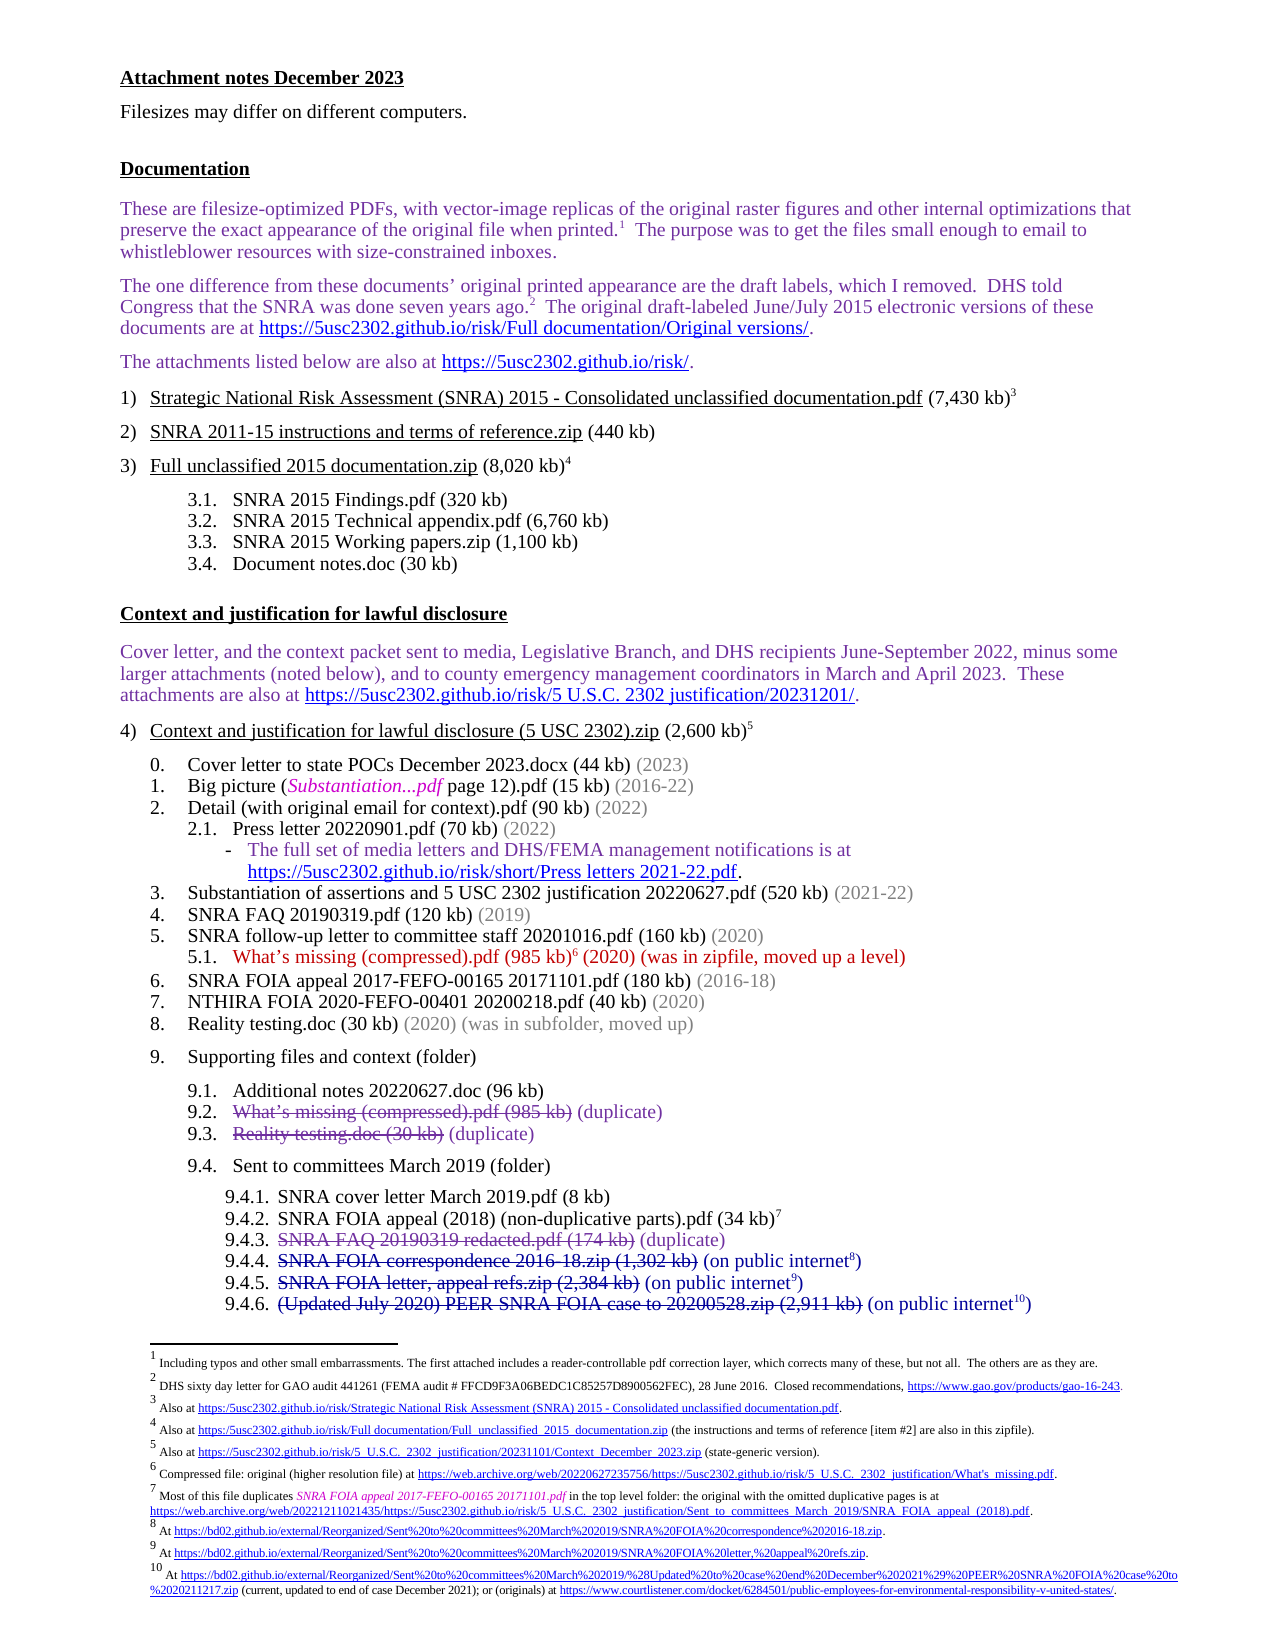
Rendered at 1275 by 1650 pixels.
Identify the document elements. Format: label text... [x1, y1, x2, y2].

list SNRA FAQ 20190319.pdf (120 kb) (2019) [150, 904, 1140, 925]
list Sent to committees March 2019 (folder) [187, 1155, 1140, 1176]
list SNRA cover letter March 2019.pdf (8 kb) [225, 1187, 1140, 1208]
list Reality testing.doc (30 kb) (duplicate) [187, 1123, 1140, 1144]
list SNRA 2015 Findings.pdf (320 kb) [187, 489, 1140, 511]
list Detail (with original email for context).pdf (90 kb) (2022) [150, 797, 1140, 818]
list SNRA follow-up letter to committee staff 20201016.pdf (160 kb) (2020) [150, 925, 1140, 947]
list These are filesize-optimized PDFs, with vector-image replicas of the original raster figures and other internal optimizations that preserve the exact appearance of the original file when printed. The purpose was to get the files small enough to email to whistleblower resources with size-constrained inboxes. [120, 198, 1140, 262]
text Filesizes may differ on different computers. [120, 101, 1140, 123]
list Document notes.doc (30 kb) [187, 553, 1140, 574]
text Documentation [120, 158, 1140, 179]
list Supporting files and context (folder) [150, 1047, 1140, 1068]
list Big picture (Substantiation...pdf page 12).pdf (15 kb) (2016-22) [150, 776, 1140, 797]
list Additional notes 20220627.doc (96 kb) [187, 1081, 1140, 1102]
list What’s missing (compressed).pdf (985 kb) (duplicate) [187, 1102, 1140, 1123]
list (Updated July 2020) PEER SNRA FOIA case to 20200528.zip (2,911 kb) (on public internet) [225, 1293, 1140, 1315]
list SNRA 2015 Working papers.zip (1,100 kb) [187, 532, 1140, 553]
list Reality testing.doc (30 kb) (2020) (was in subfolder, moved up) [150, 1013, 1140, 1034]
list SNRA FOIA correspondence 2016-18.zip (1,302 kb) (on public internet) [225, 1251, 1140, 1272]
list SNRA 2011-15 instructions and terms of reference.zip (440 kb) [120, 421, 1140, 443]
list The full set of media letters and DHS/FEMA management notifications is at https://5usc2302.github.io/risk/short/Press letters 2021-22.pdf. [225, 840, 1140, 883]
list SNRA FOIA appeal (2018) (non-duplicative parts).pdf (34 kb) [225, 1208, 1140, 1229]
text Attachment notes December 2023 [120, 67, 1140, 89]
list Strategic National Risk Assessment (SNRA) 2015 - Consolidated unclassified documentation.pdf (7,430 kb) [120, 388, 1140, 409]
list The one difference from these documents’ original printed appearance are the draft labels, which I removed. DHS told Congress that the SNRA was done seven years ago. The original draft-labeled June/July 2015 electronic versions of these documents are at https://5usc2302.github.io/risk/Full documentation/Original versions/. [120, 275, 1140, 339]
list Cover letter, and the context packet sent to media, Legislative Branch, and DHS recipients June-September 2022, minus some larger attachments (noted below), and to county emergency management coordinators in March and April 2023. ‌These attachments are also at https://5usc2302.github.io/risk/5 U.S.C. 2302 justification/20231201/. [120, 642, 1140, 706]
list Cover letter to state POCs December 2023.docx (44 kb) (2023) [150, 754, 1140, 776]
list Context and justification for lawful disclosure (5 USC 2302).zip (2,600 kb) [120, 721, 1140, 742]
list SNRA 2015 Technical appendix.pdf (6,760 kb) [187, 511, 1140, 532]
list NTHIRA FOIA 2020-FEFO-00401 20200218.pdf (40 kb) (2020) [150, 991, 1140, 1013]
text Context and justification for lawful disclosure [120, 604, 1140, 625]
list Press letter 20220901.pdf (70 kb) (2022) [187, 818, 1140, 840]
list Substantiation of assertions and 5 USC 2302 justification 20220627.pdf (520 kb) (2021-22) [150, 883, 1140, 904]
list Full unclassified 2015 documentation.zip (8,020 kb) [120, 455, 1140, 477]
list SNRA FAQ 20190319 redacted.pdf (174 kb) (duplicate) [225, 1229, 1140, 1251]
list SNRA FOIA appeal 2017-FEFO-00165 20171101.pdf (180 kb) (2016-18) [150, 970, 1140, 991]
list The attachments listed below are also at https://5usc2302.github.io/risk/. [120, 352, 1140, 373]
list SNRA FOIA letter, appeal refs.zip (2,384 kb) (on public internet) [225, 1272, 1140, 1293]
list What’s missing (compressed).pdf (985 kb) (2020) (was in zipfile, moved up a level) [187, 947, 1140, 968]
